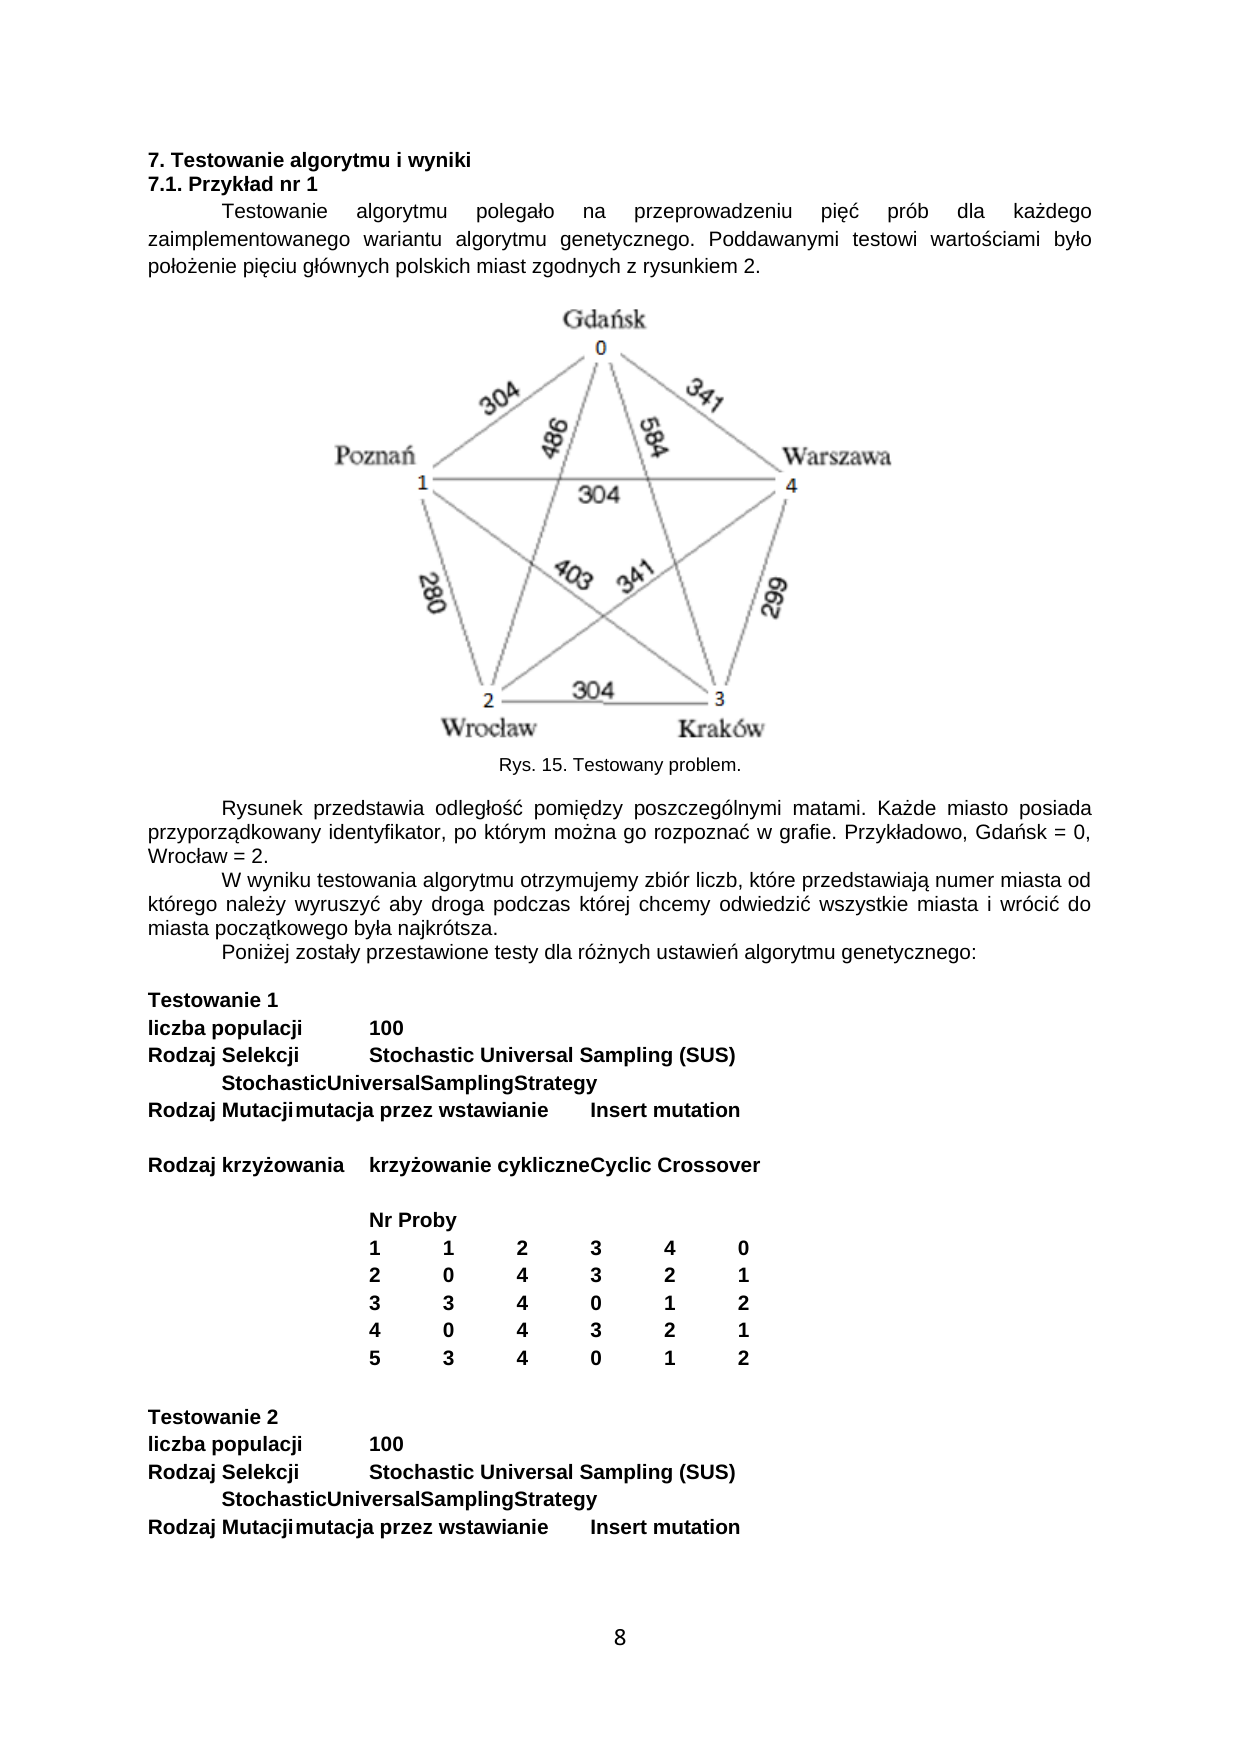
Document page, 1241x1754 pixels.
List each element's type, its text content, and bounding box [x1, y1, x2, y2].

text 7.1. Przykład nr 1 [148, 172, 1093, 196]
text Rodzaj Selekcji Stochastic Universal Sampling (SUS) StochasticUniversalSamplingStrategy [148, 1043, 1093, 1094]
text Rodzaj Mutacji mutacja przez wstawianie Insert mutation [148, 1514, 1093, 1566]
text 2 0 4 3 2 1 [148, 1263, 1093, 1287]
text 5 3 4 0 1 2 [148, 1345, 1093, 1369]
text Rodzaj krzyżowania krzyżowanie cykliczne Cyclic Crossover [148, 1153, 1093, 1204]
text Rodzaj Selekcji Stochastic Universal Sampling (SUS) StochasticUniversalSamplingStrategy [148, 1459, 1093, 1511]
text Rysunek przedstawia odległość pomiędzy poszczególnymi matami. Każde miasto posiada przyporządkowany identyfikator, po którym można go rozpoznać w grafie. Przykładowo, Gdańsk = 0, Wrocław = 2. [148, 796, 1093, 868]
text Rys. 15. Testowany problem. [148, 754, 1093, 775]
picture [333, 309, 907, 750]
text liczba populacji 100 [148, 1432, 1093, 1456]
text W wyniku testowania algorytmu otrzymujemy zbiór liczb, które przedstawiają numer miasta od którego należy wyruszyć aby droga podczas której chcemy odwiedzić wszystkie miasta i wrócić do miasta początkowego była najkrótsza. [148, 868, 1093, 940]
text 7. Testowanie algorytmu i wyniki [148, 148, 1093, 172]
text Nr Proby [148, 1208, 1093, 1232]
text Testowanie 1 [148, 988, 1093, 1012]
text liczba populacji 100 [148, 1015, 1093, 1039]
text 1 1 2 3 4 0 [148, 1235, 1093, 1259]
text Rodzaj Mutacji mutacja przez wstawianie Insert mutation [148, 1098, 1093, 1149]
text Testowanie algorytmu polegało na przeprowadzeniu pięć prób dla każdego zaimplementowanego wariantu algorytmu genetycznego. Poddawanymi testowi wartościami było położenie pięciu głównych polskich miast zgodnych z rysunkiem 2. [148, 199, 1093, 278]
text Poniżej zostały przestawione testy dla różnych ustawień algorytmu genetycznego: [148, 940, 1093, 964]
text 4 0 4 3 2 1 [148, 1318, 1093, 1342]
text Testowanie 2 [148, 1404, 1093, 1428]
text 3 3 4 0 1 2 [148, 1290, 1093, 1314]
